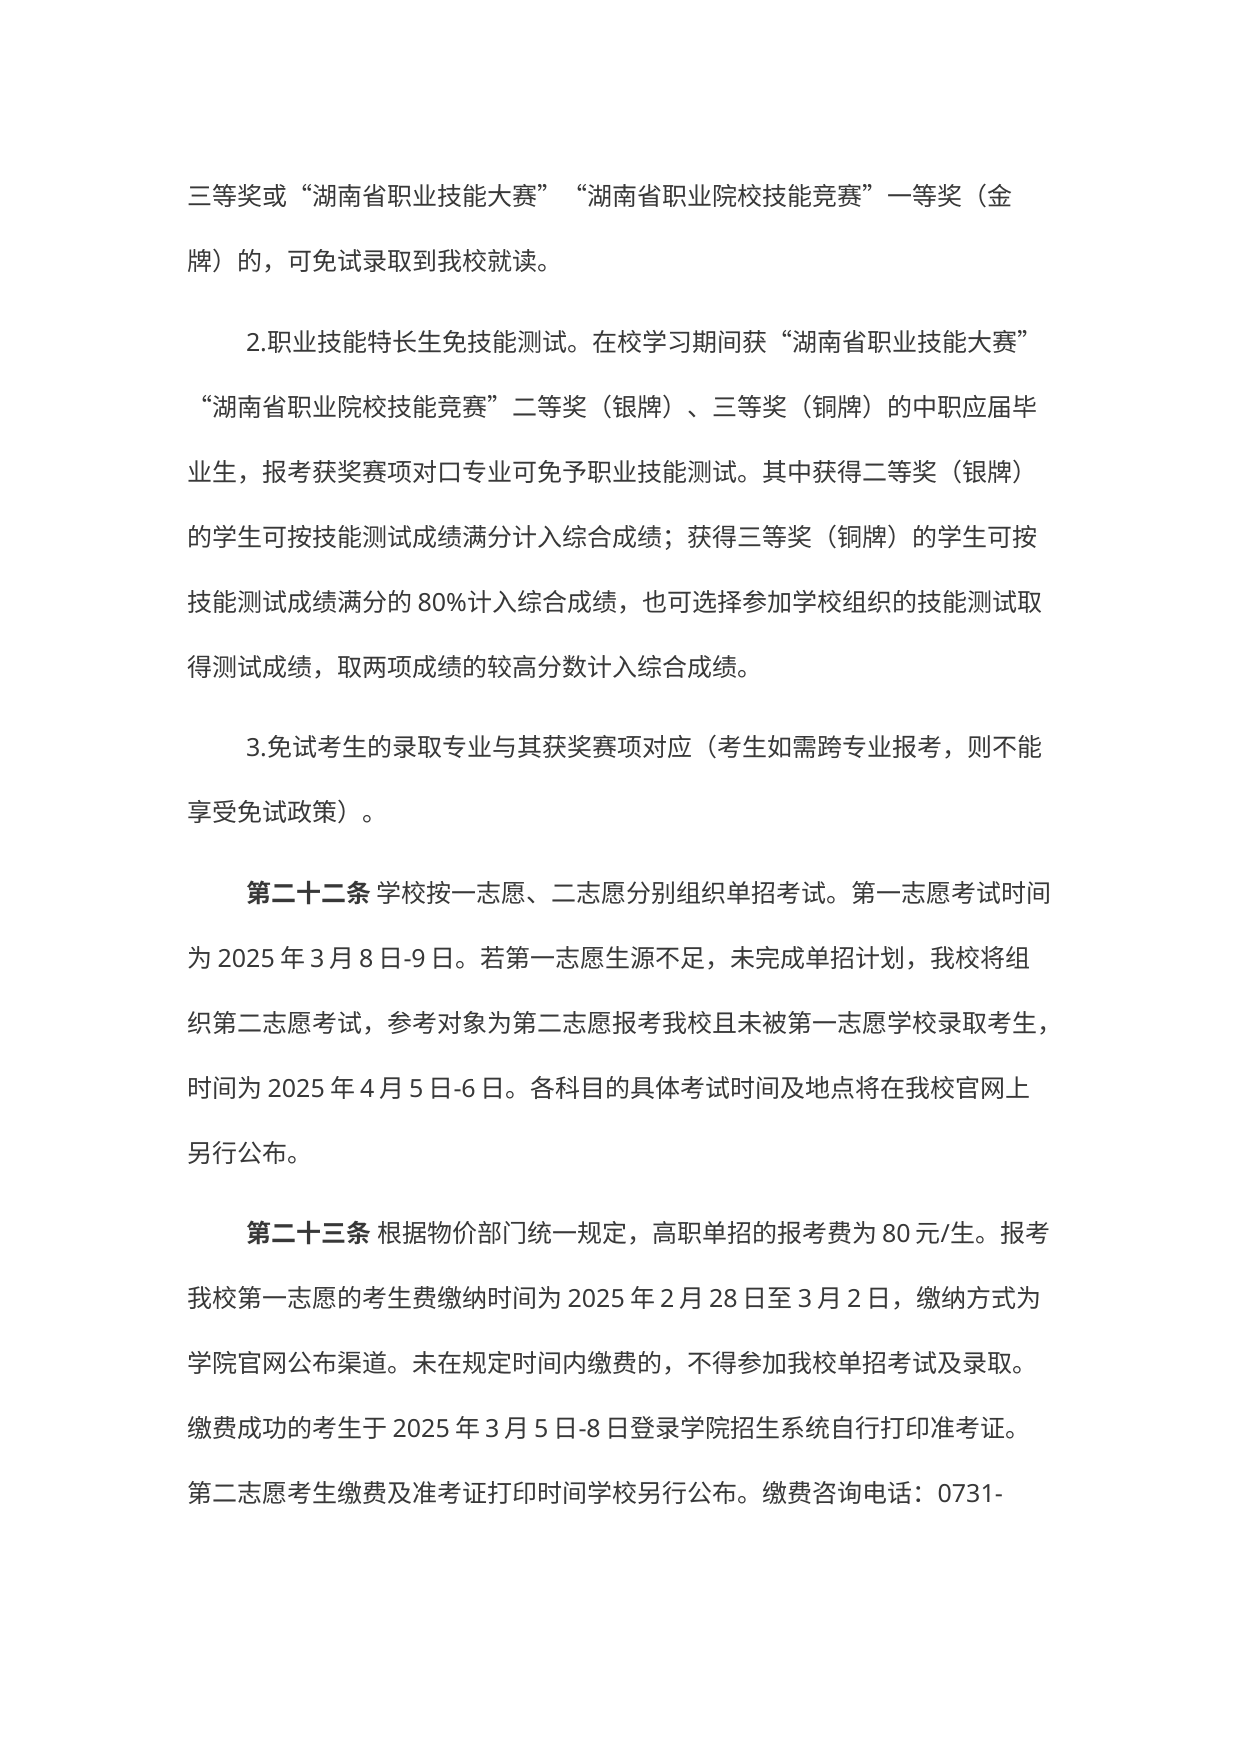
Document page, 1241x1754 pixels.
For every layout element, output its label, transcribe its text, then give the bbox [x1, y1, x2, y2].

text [187, 1199, 1053, 1524]
text 第二十二条 学校按一志愿、二志愿分别组织单招考试。第一志愿考试时间为2025年3月8日-9日。若第一志愿生源不足，未完成单招计划，我校将组织第二志愿考试，参考对象为第二志愿报考我校且未被第一志愿学校录取考生，时间为2025年4月5日-6日。各科目的具体考试时间及地点将在我校官网上另行公布。 [187, 859, 1053, 1184]
text 2.职业技能特长生免技能测试。在校学习期间获“湖南省职业技能大赛”“湖南省职业院校技能竞赛”二等奖（银牌）、三等奖（铜牌）的中职应届毕业生，报考获奖赛项对口专业可免予职业技能测试。其中获得二等奖（银牌）的学生可按技能测试成绩满分计入综合成绩；获得三等奖（铜牌）的学生可按技能测试成绩满分的80%计入综合成绩，也可选择参加学校组织的技能测试取得测试成绩，取两项成绩的较高分数计入综合成绩。 [187, 308, 1053, 698]
text 3.免试考生的录取专业与其获奖赛项对应（考生如需跨专业报考，则不能享受免试政策）。 [187, 713, 1053, 843]
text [187, 162, 1053, 292]
